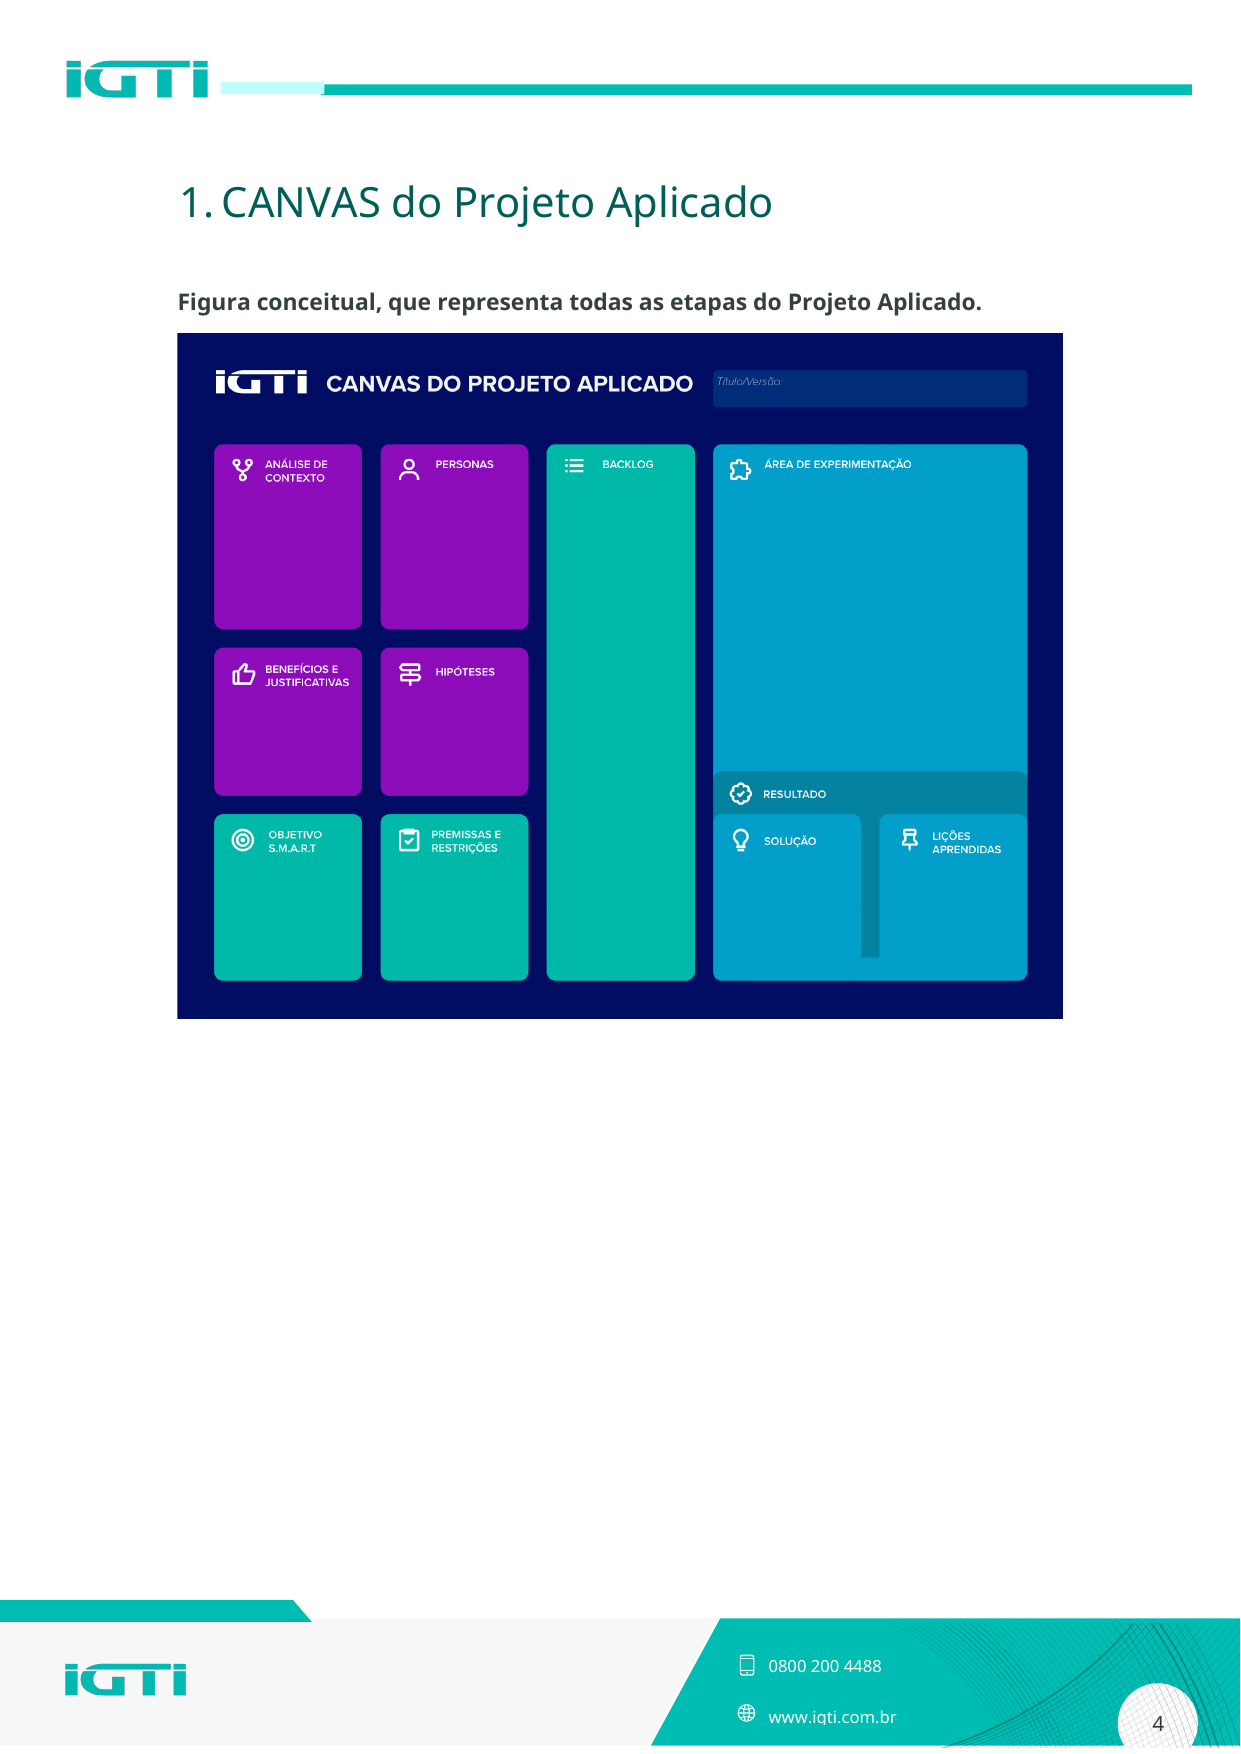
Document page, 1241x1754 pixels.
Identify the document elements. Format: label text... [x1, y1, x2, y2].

picture [58, 54, 216, 104]
picture [888, 1623, 1241, 1748]
picture [177, 333, 1063, 1019]
text Figura conceitual, que representa todas as etapas do Projeto Aplicado. [177, 284, 1063, 317]
picture [58, 1658, 193, 1701]
subtitle CANVAS do Projeto Aplicado [179, 173, 1063, 229]
